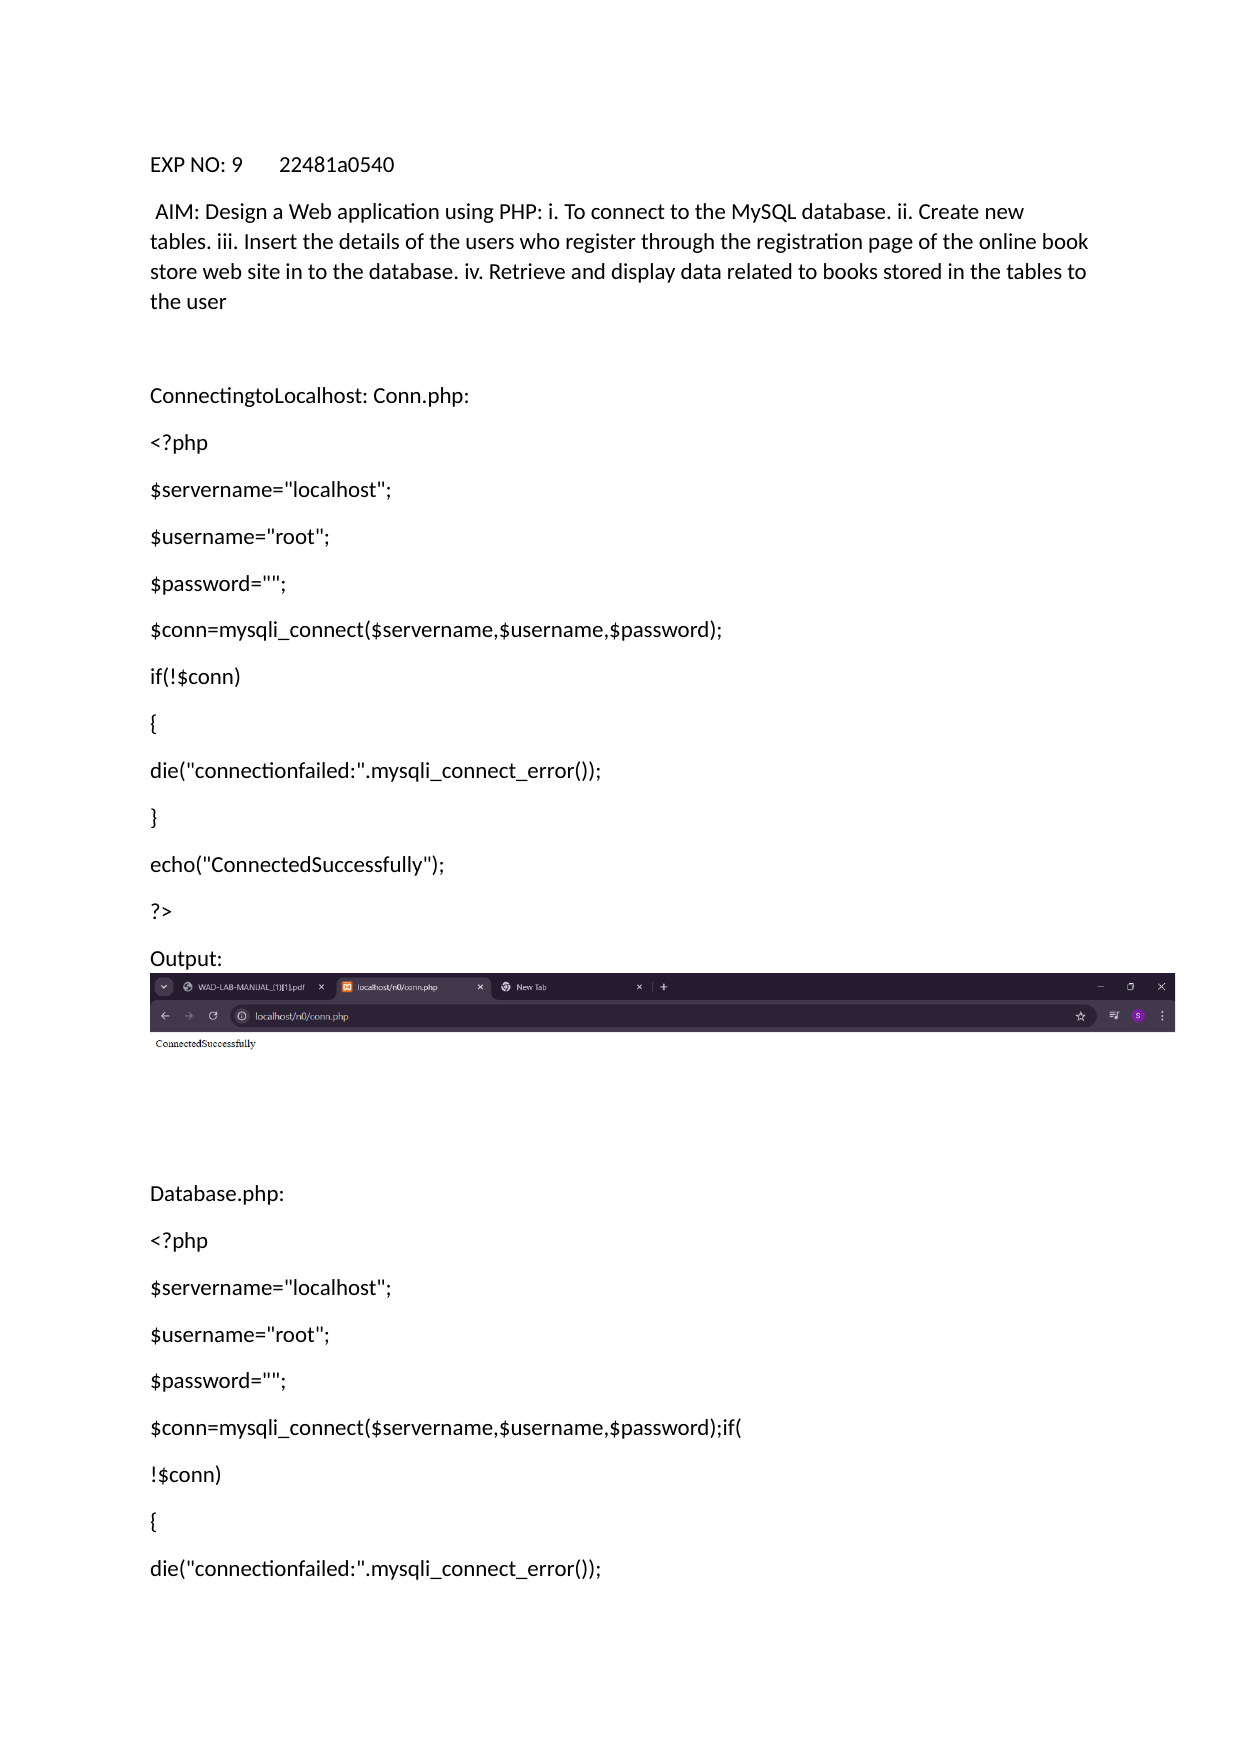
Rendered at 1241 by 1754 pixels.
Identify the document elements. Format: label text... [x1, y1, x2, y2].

text <?php [150, 428, 1090, 456]
text ?> [150, 897, 1090, 925]
text $password=""; [150, 1367, 1090, 1394]
text !$conn) [150, 1460, 1090, 1488]
text die("connectionfailed:".mysqli_connect_error()); [150, 1554, 1090, 1582]
text <?php [150, 1226, 1090, 1254]
text { [150, 1507, 1090, 1535]
text $servername="localhost"; [150, 475, 1090, 503]
text $username="root"; [150, 522, 1090, 550]
text { [150, 709, 1090, 737]
text EXP NO: 9 22481a0540 [150, 150, 1090, 178]
text $username="root"; [150, 1320, 1090, 1348]
text AIM: Design a Web application using PHP: i. To connect to the MySQL database. ii. Create new tables. iii. Insert the details of the users who register through the registration page of the online book store web site in to the database. iv. Retrieve and display data related to books stored in the tables to the user [150, 197, 1090, 316]
text die("connectionfailed:".mysqli_connect_error()); [150, 756, 1090, 784]
text $password=""; [150, 569, 1090, 597]
text $conn=mysqli_connect($servername,$username,$password);if( [150, 1413, 1090, 1441]
text Database.php: [150, 1179, 1090, 1207]
text } [150, 803, 1090, 831]
text if(!$conn) [150, 662, 1090, 691]
text $servername="localhost"; [150, 1273, 1090, 1301]
text ConnectingtoLocalhost: Conn.php: [150, 381, 1090, 409]
picture [150, 973, 1175, 1161]
text Output: [150, 944, 1090, 973]
text echo("ConnectedSuccessfully"); [150, 850, 1090, 878]
text $conn=mysqli_connect($servername,$username,$password); [150, 616, 1090, 644]
